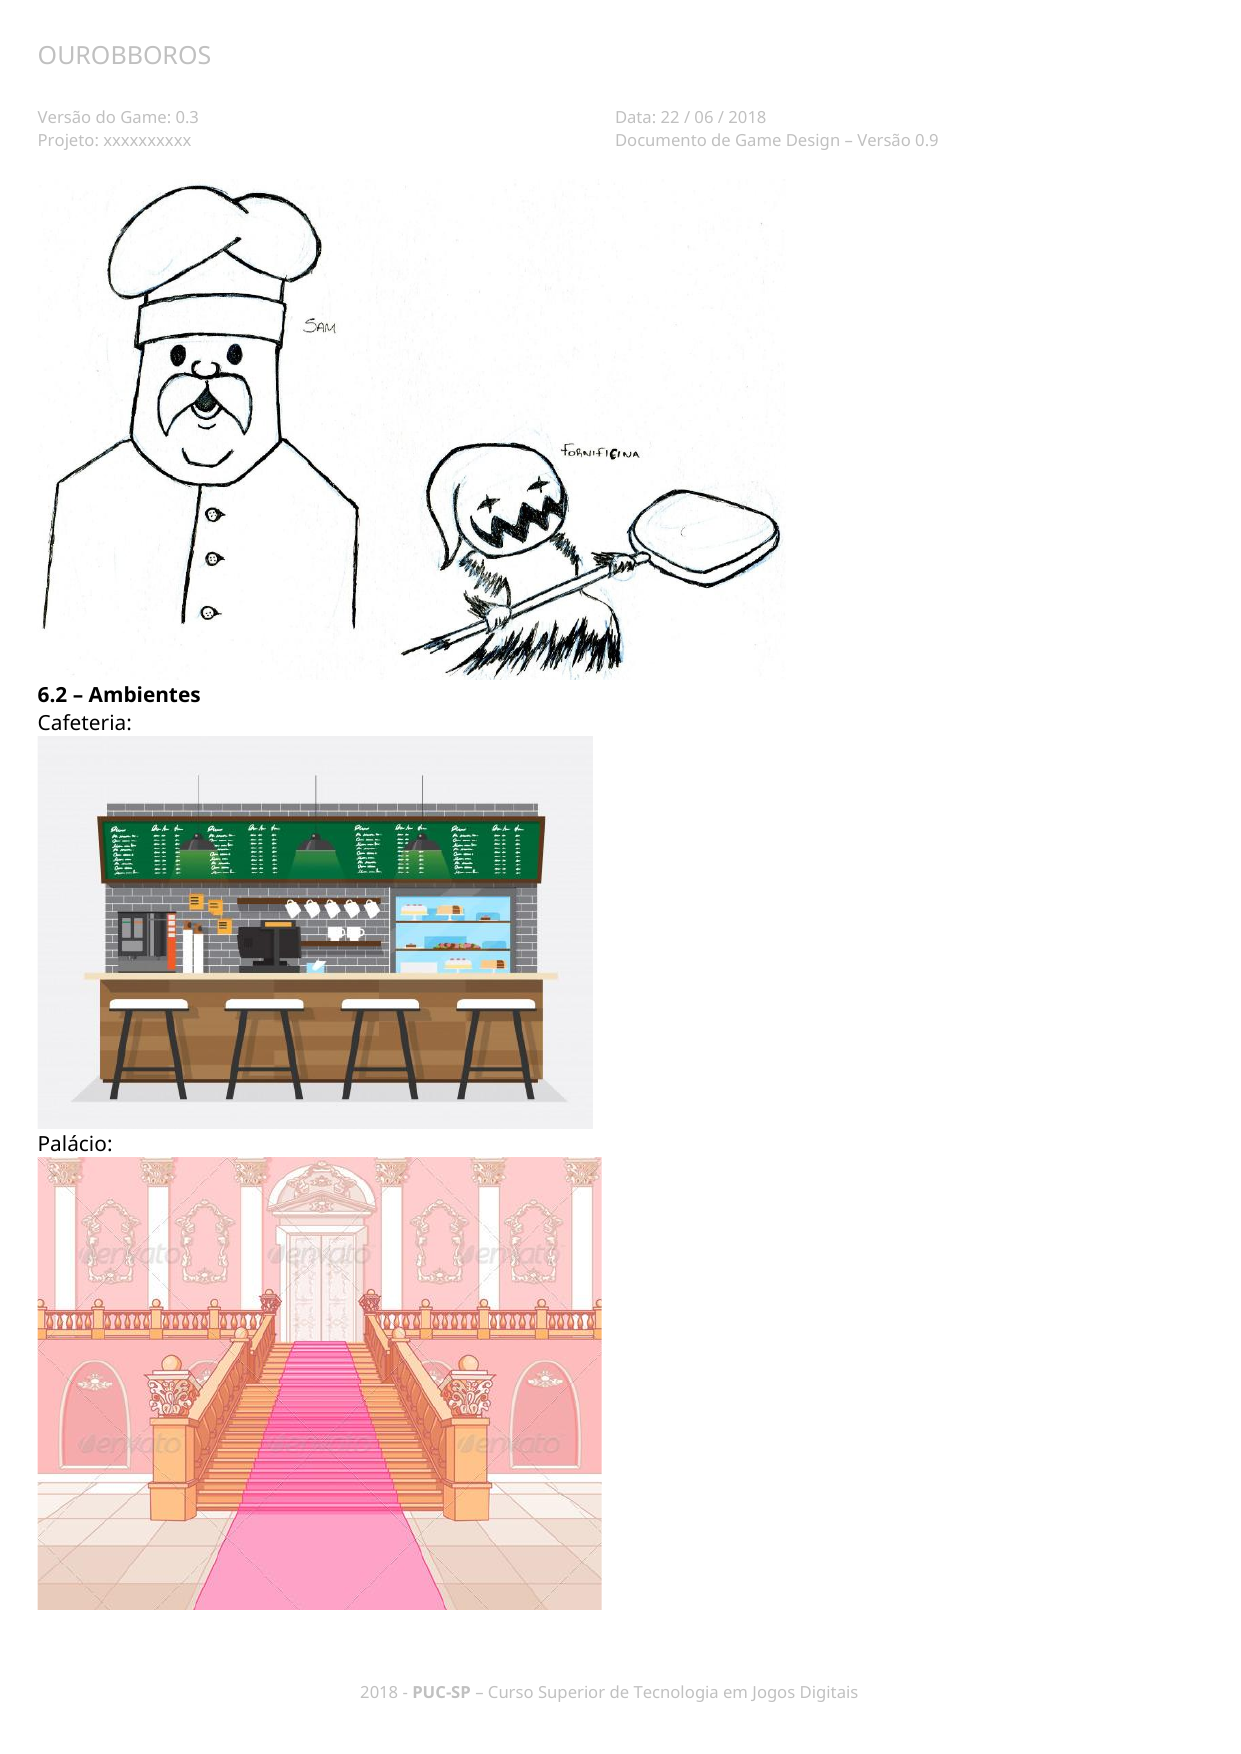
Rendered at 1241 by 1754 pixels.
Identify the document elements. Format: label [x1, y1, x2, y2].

picture [37, 1157, 602, 1610]
picture [37, 179, 786, 680]
table_cell [26, 180, 1203, 1638]
picture [37, 736, 593, 1129]
